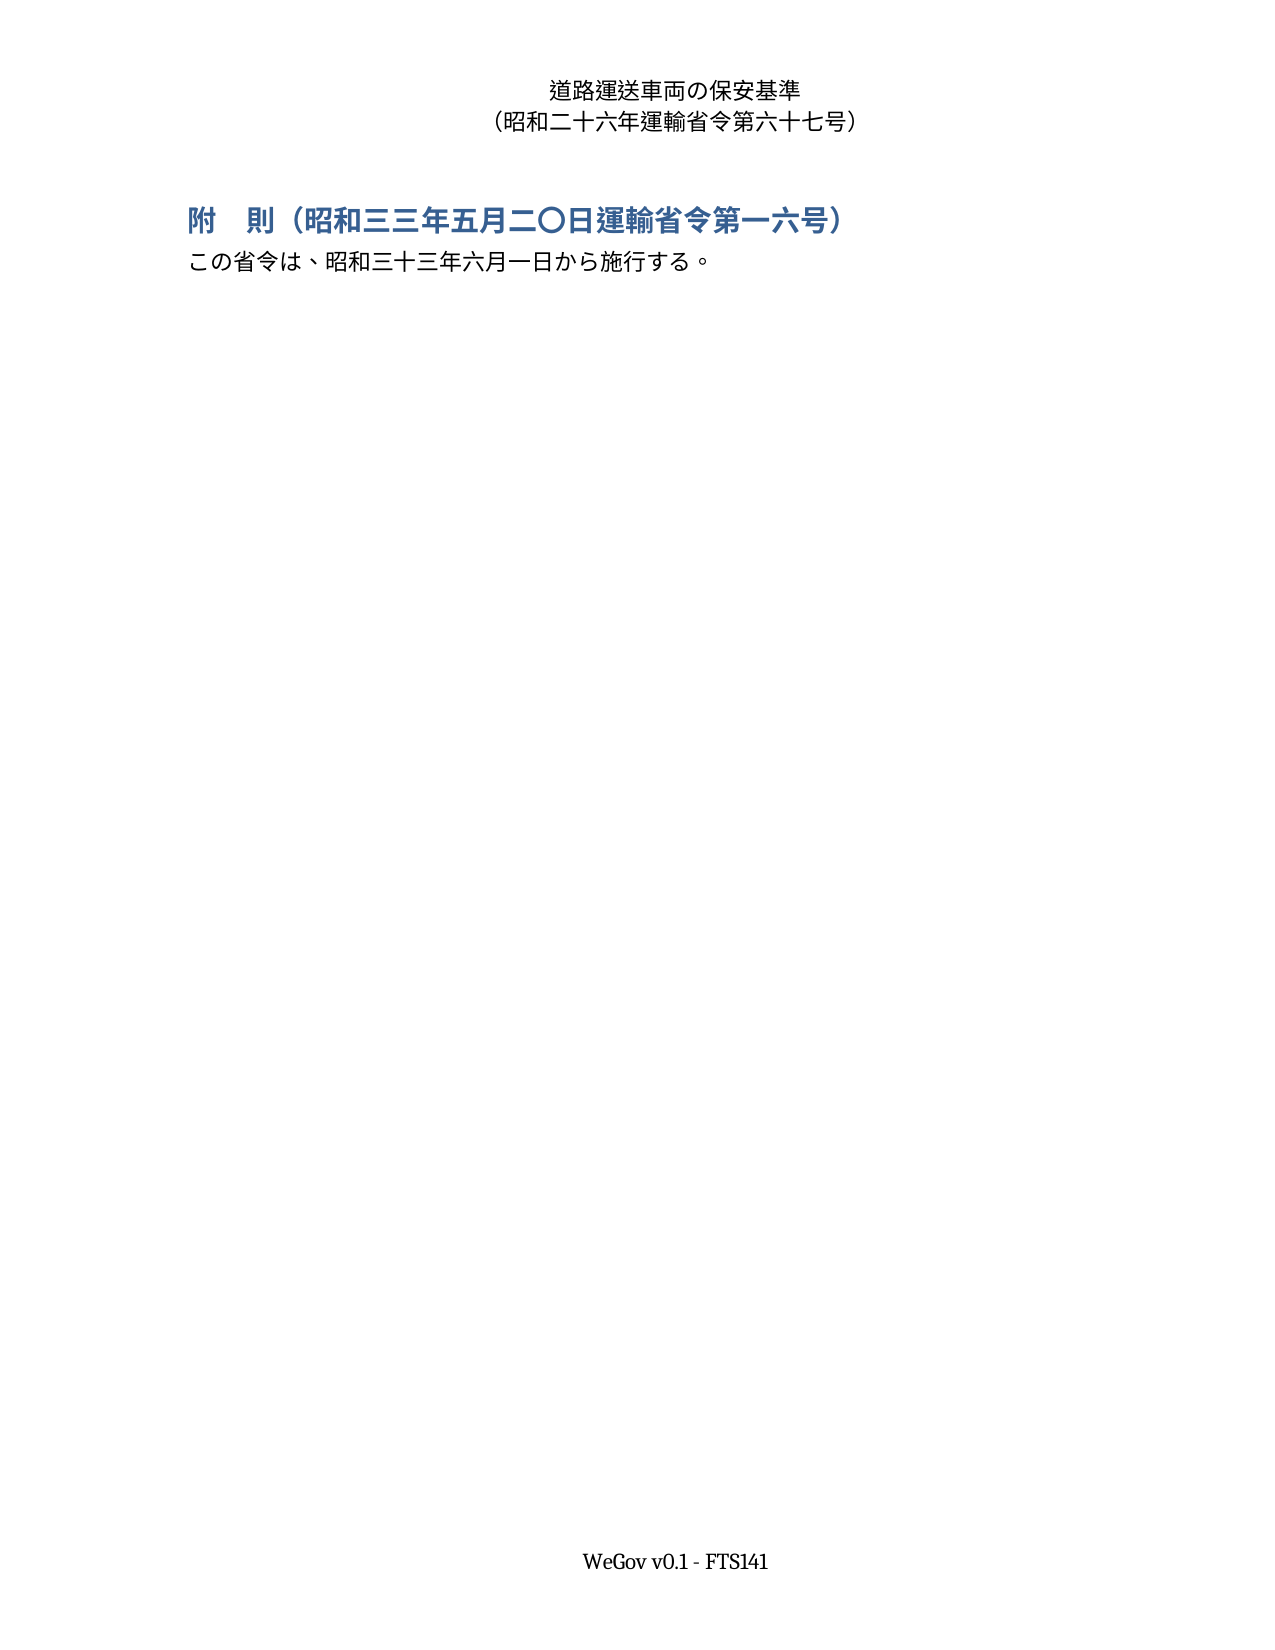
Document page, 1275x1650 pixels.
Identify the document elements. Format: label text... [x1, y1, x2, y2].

text この省令は、昭和三十三年六月一日から施行する。 [187, 246, 1087, 277]
subtitle 附 則（昭和三三年五月二〇日運輸省令第一六号） [187, 200, 1087, 240]
